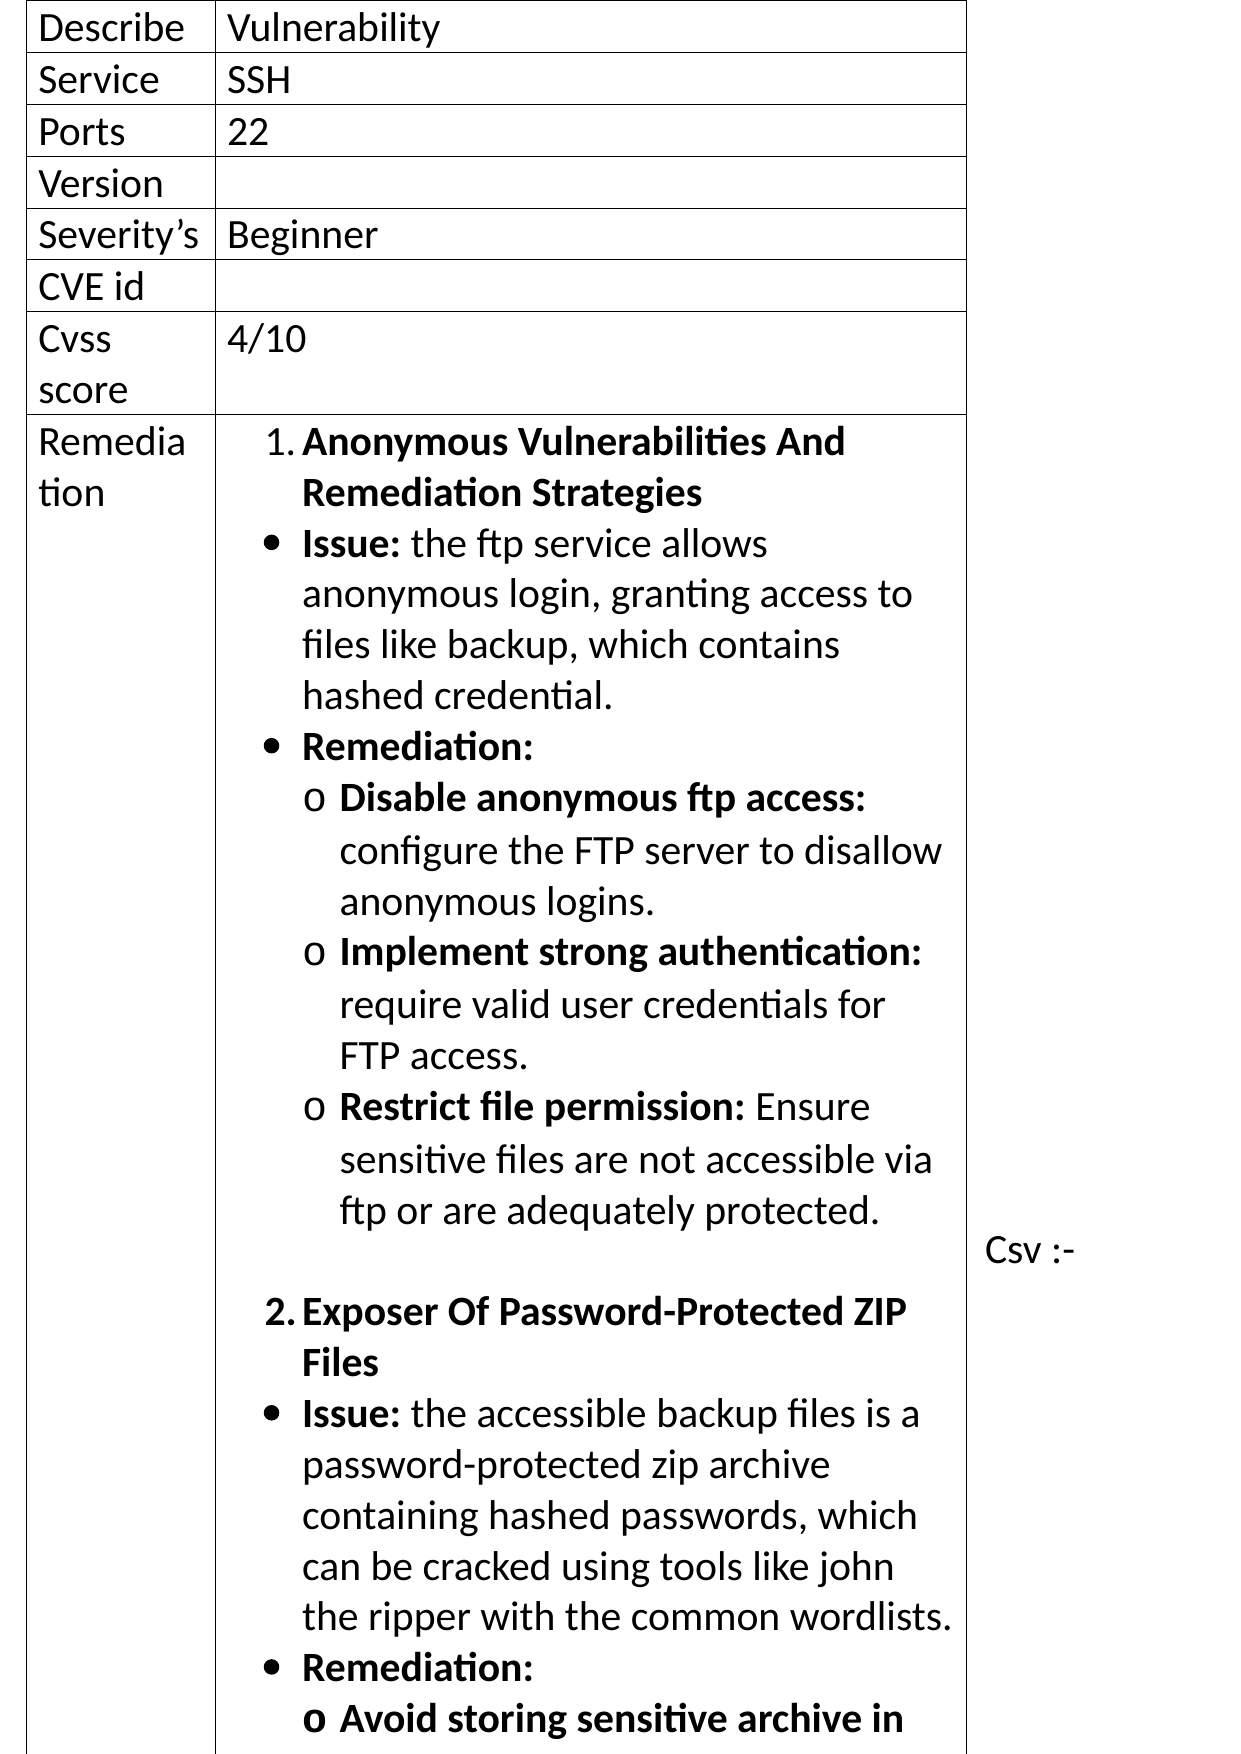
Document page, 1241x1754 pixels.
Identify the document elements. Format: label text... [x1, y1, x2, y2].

table_cell [216, 157, 966, 207]
table_cell Service [27, 53, 215, 104]
table_cell [216, 260, 966, 311]
table_cell Cvss score [27, 312, 215, 414]
table_cell CVE id [27, 260, 215, 311]
table_cell Severity’s [27, 209, 215, 259]
table_cell 22 [216, 105, 966, 156]
table_cell SSH [216, 53, 966, 104]
table_header Vulnerability [216, 1, 966, 52]
table_cell 4/10 [216, 312, 966, 414]
table_cell Remediation [27, 415, 215, 1754]
table_cell Anonymous Vulnerabilities And Remediation Strategies Issue: the ftp service allows anonymous login, granting access to files like backup, which contains hashed credential. Remediation: Disable anonymous ftp access: configure the FTP server to disallow anonymous logins. Implement strong authentication: require valid user credentials for FTP access. Restrict file permission: Ensure sensitive files are not accessible via ftp or are adequately protected. Exposer Of Password-Protected ZIP Files Issue: the accessible backup files is a password-protected zip archive containing hashed passwords, which can be cracked using tools like john the ripper with the common wordlists. Remediation: Avoid storing sensitive archive in public directories: ensure that backup file stored securely and not accessible via public services. Use strong passwords: protect archive with complex, unique passwords to prevent brute-force attacks. Encrypt sensitive data: Utilize strong encryption methods for storing sensitive information. Weak SSH credentials Issue: cracked credentials from the backup file allow SSH access, indicating the use of weak passwords. Remediation: Enforce strong password policies: Require complex, unique passwords for all user accounts. Implement Multi-Factor Authentication (MFA): Add an extra layer of security for SSH access. Regularly Audit User Accounts: Remove or disable unused accounts and monitor for unauthorized access attempt Privilege Escalations Via Sudo Misconfigurations Issue: the user have sudo privileges that can be exploited to gain root access without proper restrictions. Remediation: Review sudoers configuration: Ensure that users have only the necessary privileges and cannot execute arbitrary commands as root Implement principle of least privilege: limit user permissions to the minimum required for their role. Monitor sudo usage: regularly check logs for unauthorized sudo activities. [216, 415, 966, 1754]
table_cell Ports [27, 105, 215, 156]
table_cell Beginner [216, 209, 966, 259]
table_header Describe [27, 1, 215, 52]
text Csv :- [967, 1223, 1090, 1274]
table_cell Version [27, 157, 215, 207]
